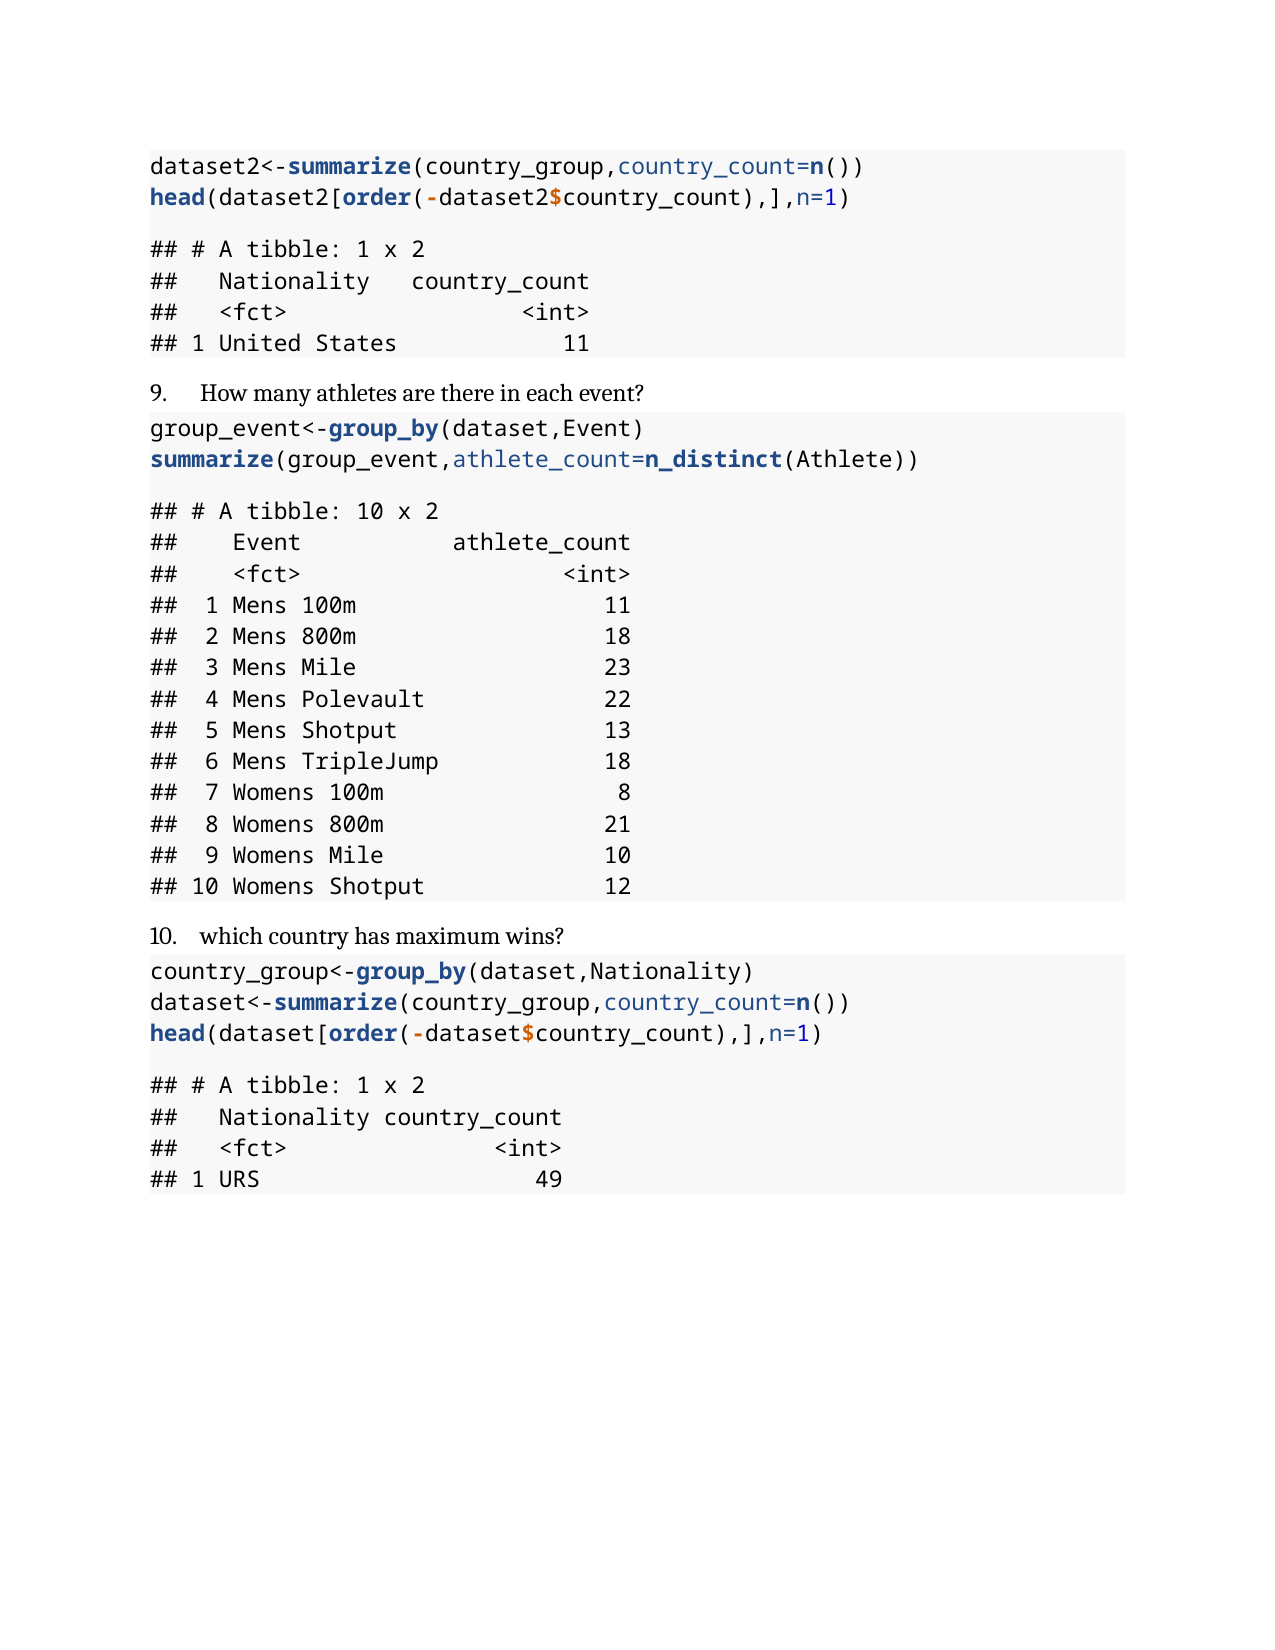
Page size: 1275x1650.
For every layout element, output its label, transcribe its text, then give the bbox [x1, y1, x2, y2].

list How many athletes are there in each event? [150, 379, 1125, 408]
list which country has maximum wins? [150, 922, 1125, 951]
text ## # A tibble: 1 x 2 ## Nationality country_count ## <fct> <int> ## 1 URS 49 [150, 1069, 1125, 1194]
text group_event<-group_by(dataset,Event) summarize(group_event,athlete_count=n_distinct(Athlete)) [645, 412, 1125, 474]
text ## # A tibble: 10 x 2 ## Event athlete_count ## <fct> <int> ## 1 Mens 100m 11 ## 2 Mens 800m 18 ## 3 Mens Mile 23 ## 4 Mens Polevault 22 ## 5 Mens Shotput 13 ## 6 Mens TripleJump 18 ## 7 Womens 100m 8 ## 8 Womens 800m 21 ## 9 Womens Mile 10 ## 10 Womens Shotput 12 [150, 495, 1125, 901]
text ## # A tibble: 1 x 2 ## Nationality country_count ## <fct> <int> ## 1 United States 11 [150, 233, 1125, 358]
text country_group<-group_by(dataset,Nationality) dataset<-summarize(country_group,country_count=n()) head(dataset[order(-dataset$country_count),],n=1) [150, 954, 1125, 1048]
